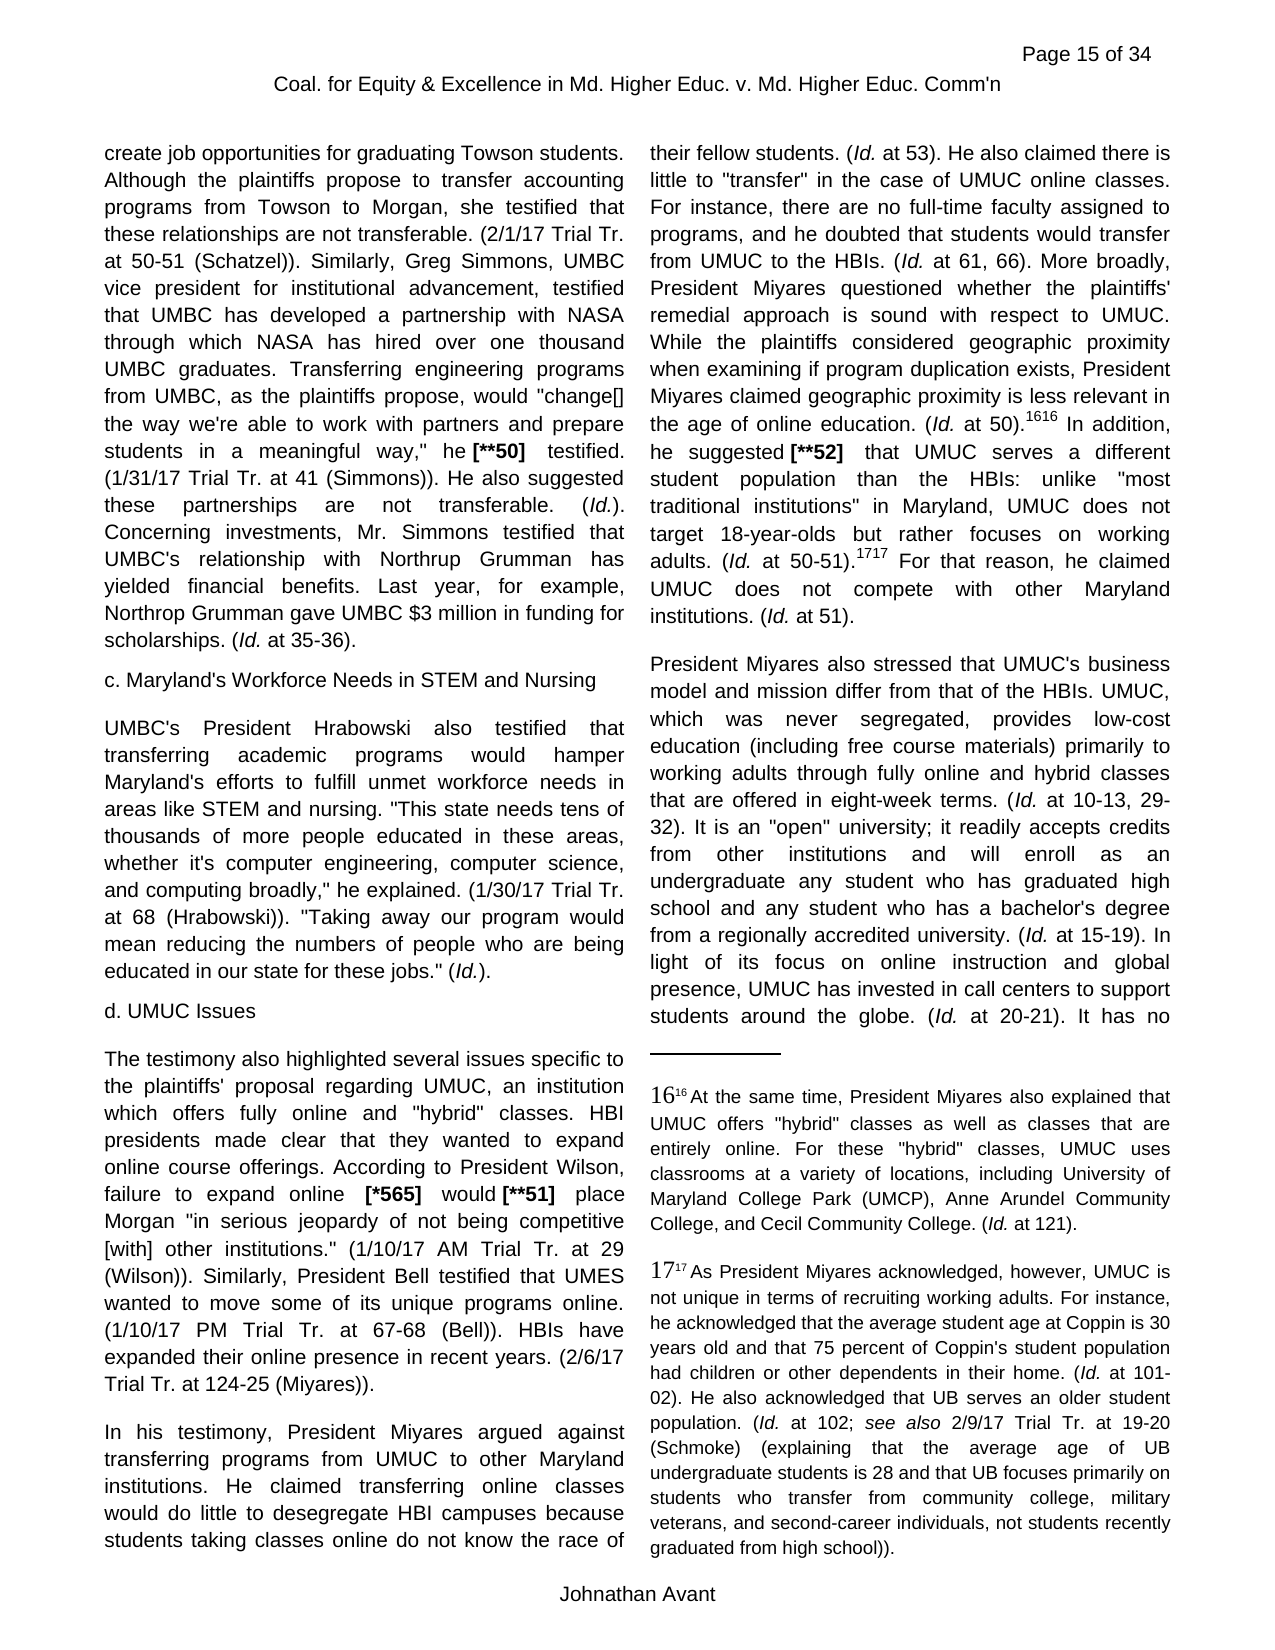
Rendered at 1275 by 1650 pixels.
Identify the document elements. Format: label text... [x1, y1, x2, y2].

text UMBC's President Hrabowski also testified that transferring academic programs would hamper Maryland's efforts to fulfill unmet workforce needs in areas like STEM and nursing. "This state needs tens of thousands of more people educated in these areas, whether it's computer engineering, computer science, and computing broadly," he explained. (1/30/17 Trial Tr. at 68 (Hrabowski)). "Taking away our program would mean reducing the numbers of people who are being educated in our state for these jobs." (Id.). [104, 712, 625, 983]
text The testimony also highlighted several issues specific to the plaintiffs' proposal regarding UMUC, an institution which offers fully online and "hybrid" classes. HBI presidents made clear that they wanted to expand online course offerings. According to President Wilson, failure to expand online [*565] would [**51] place Morgan "in serious jeopardy of not being competitive [with] other institutions." (1/10/17 AM Trial Tr. at 29 (Wilson)). Similarly, President Bell testified that UMES wanted to move some of its unique programs online. (1/10/17 PM Trial Tr. at 67-68 (Bell)). HBIs have expanded their online presence in recent years. (2/6/17 Trial Tr. at 124-25 (Miyares)). [104, 1044, 625, 1396]
text In his testimony, President Miyares argued against transferring programs from UMUC to other Maryland institutions. He claimed transferring online classes would do little to desegregate HBI campuses because students taking classes online do not know the race of their fellow students. (Id. at 53). He also claimed there is little to "transfer" in the case of UMUC online classes. For instance, there are no full-time faculty assigned to programs, and he doubted that students would transfer from UMUC to the HBIs. (Id. at 61, 66). More broadly, President Miyares questioned whether the plaintiffs' remedial approach is sound with respect to UMUC. While the plaintiffs considered geographic proximity when examining if program duplication exists, President Miyares claimed geographic proximity is less relevant in the age of online education. (Id. at 50).16 In addition, he suggested [**52] that UMUC serves a different student population than the HBIs: unlike "most traditional institutions" in Maryland, UMUC does not target 18-year-olds but rather focuses on working adults. (Id. at 50-51).17 For that reason, he claimed UMUC does not compete with other Maryland institutions. (Id. at 51). [650, 137, 1171, 628]
text c. Maryland's Workforce Needs in STEM and Nursing [104, 664, 625, 692]
text d. UMUC Issues [104, 996, 625, 1023]
text President Miyares also stressed that UMUC's business model and mission differ from that of the HBIs. UMUC, which was never segregated, provides low-cost education (including free course materials) primarily to working adults through fully online and hybrid classes that are offered in eight-week terms. (Id. at 10-13, 29-32). It is an "open" university; it readily accepts credits from other institutions and will enroll as an undergraduate any student who has graduated high school and any student who has a bachelor's degree from a regionally accredited university. (Id. at 15-19). In light of its focus on online instruction and global presence, UMUC has invested in call centers to support students around the globe. (Id. at 20-21). It has no tenure system and no research mission; adjunct faculty members teach most classes, and those classes are standardized, meaning the faculty who teach them do not design them. (Id. at 22, 37). One-third of UMUC students are "in [**53] state." (Id. at 40). [650, 649, 1171, 1028]
